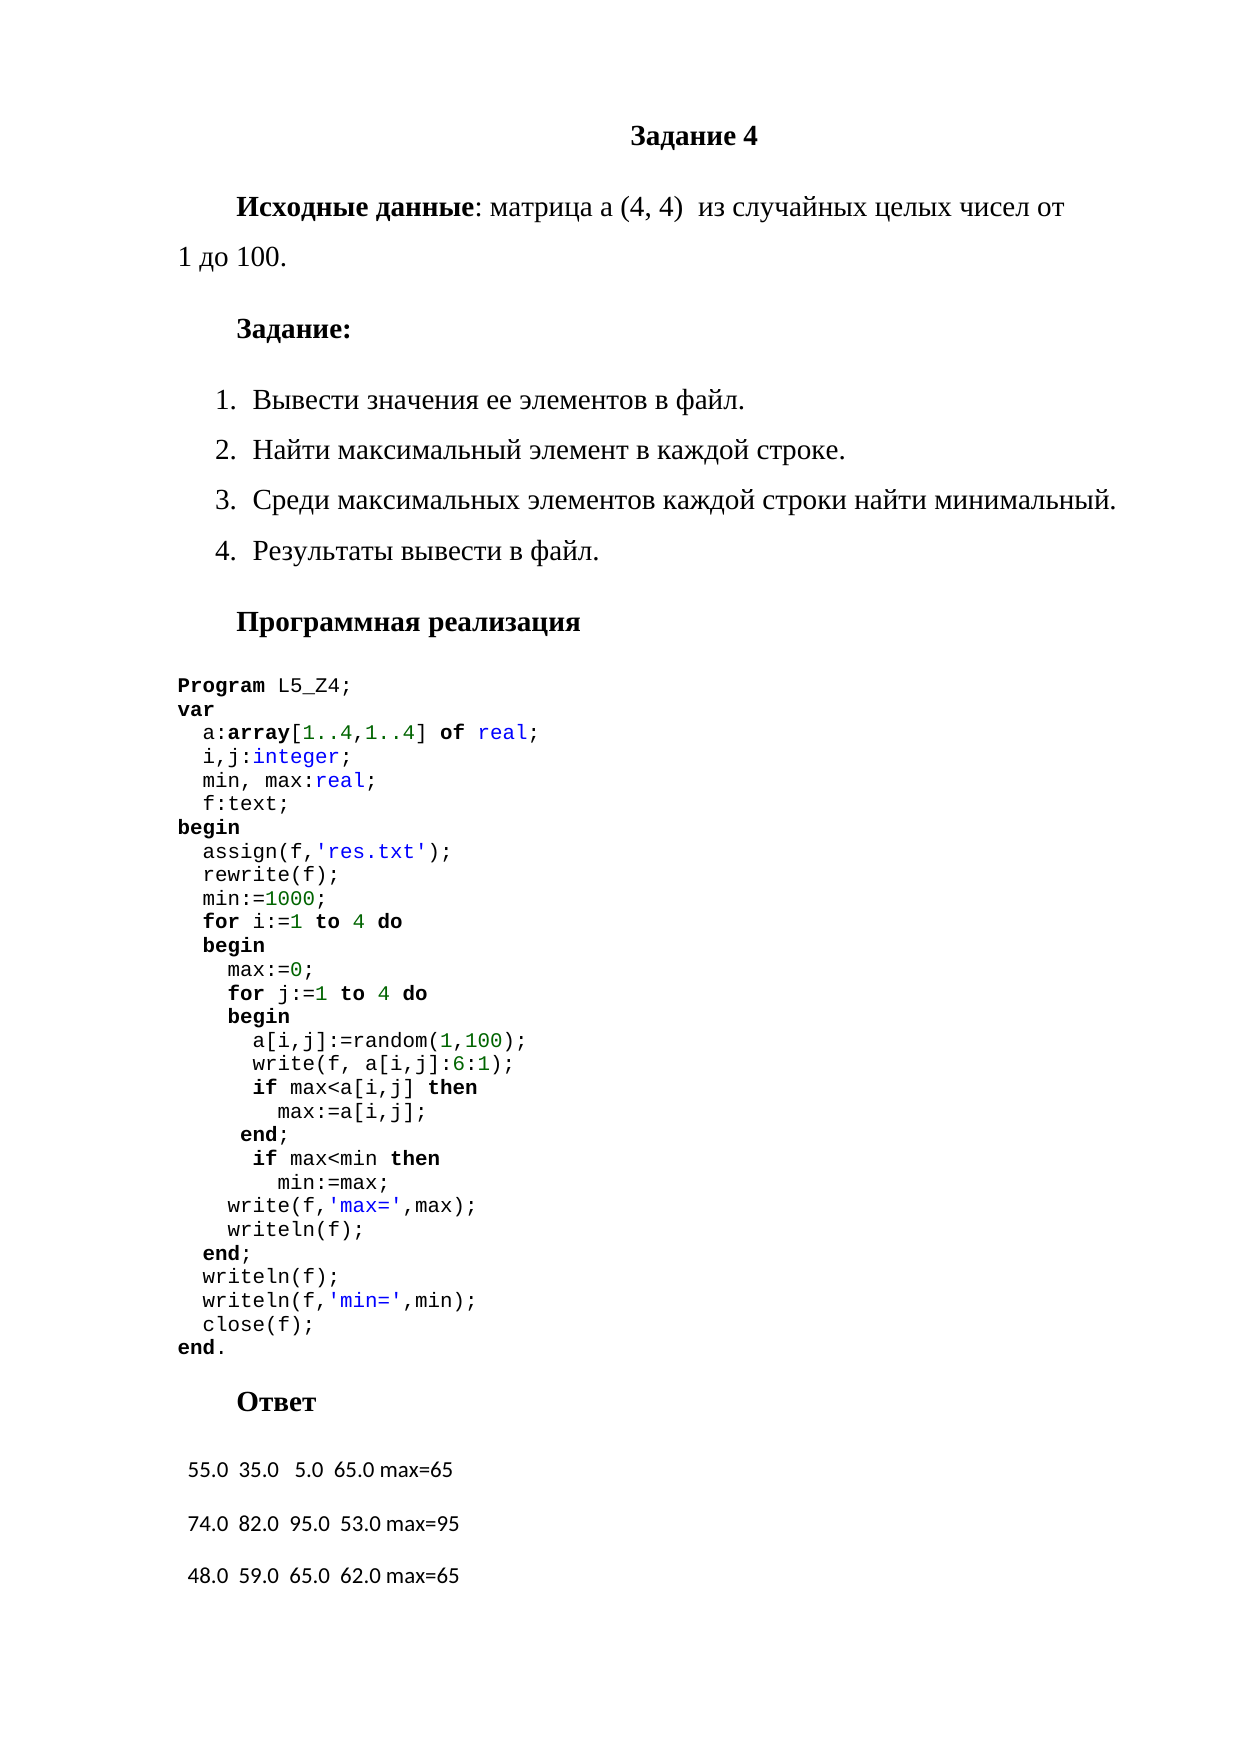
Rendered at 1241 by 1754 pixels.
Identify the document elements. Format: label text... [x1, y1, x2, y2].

text writeln(f); [177, 1219, 1152, 1243]
text min, max:real; [177, 770, 1152, 793]
text rewrite(f); [177, 864, 1152, 888]
text Исходные данные: матрица а (4, 4) из случайных целых чисел от 1 до 100. [177, 189, 1152, 273]
text end; [177, 1243, 1152, 1266]
text Задание: [177, 311, 1152, 344]
text writeln(f); [177, 1266, 1152, 1290]
text 74.0 82.0 95.0 53.0 max=95 [177, 1509, 1152, 1537]
text if max<min then [177, 1148, 1152, 1172]
list Среди максимальных элементов каждой строки найти минимальный. [215, 482, 1152, 516]
text max:=a[i,j]; [177, 1101, 1152, 1124]
list Найти максимальный элемент в каждой строке. [215, 432, 1152, 466]
text end. [177, 1337, 1152, 1361]
text if max<a[i,j] then [177, 1077, 1152, 1101]
text end; [177, 1124, 1152, 1148]
text i,j:integer; [177, 746, 1152, 770]
list Результаты вывести в файл. [215, 533, 1152, 566]
text close(f); [177, 1313, 1152, 1337]
text a[i,j]:=random(1,100); [177, 1030, 1152, 1053]
text write(f,'max=',max); [177, 1195, 1152, 1219]
text writeln(f,'min=',min); [177, 1290, 1152, 1313]
text Program L5_Z4; [177, 675, 1152, 699]
text a:array[1..4,1..4] of real; [177, 722, 1152, 746]
text begin [177, 1006, 1152, 1030]
text for i:=1 to 4 do [177, 912, 1152, 935]
text min:=max; [177, 1172, 1152, 1195]
text Задание 4 [177, 118, 1152, 152]
list Вывести значения ее элементов в файл. [215, 382, 1152, 415]
text Программная реализация [177, 604, 1152, 637]
text max:=0; [177, 959, 1152, 982]
text assign(f,'res.txt'); [177, 841, 1152, 864]
text for j:=1 to 4 do [177, 982, 1152, 1006]
text 55.0 35.0 5.0 65.0 max=65 [177, 1456, 1152, 1484]
text var [177, 699, 1152, 722]
text 48.0 59.0 65.0 62.0 max=65 [177, 1562, 1152, 1590]
text min:=1000; [177, 888, 1152, 912]
text begin [177, 817, 1152, 841]
text write(f, a[i,j]:6:1); [177, 1053, 1152, 1077]
text begin [177, 935, 1152, 959]
text Ответ [177, 1384, 1152, 1418]
text f:text; [177, 793, 1152, 817]
